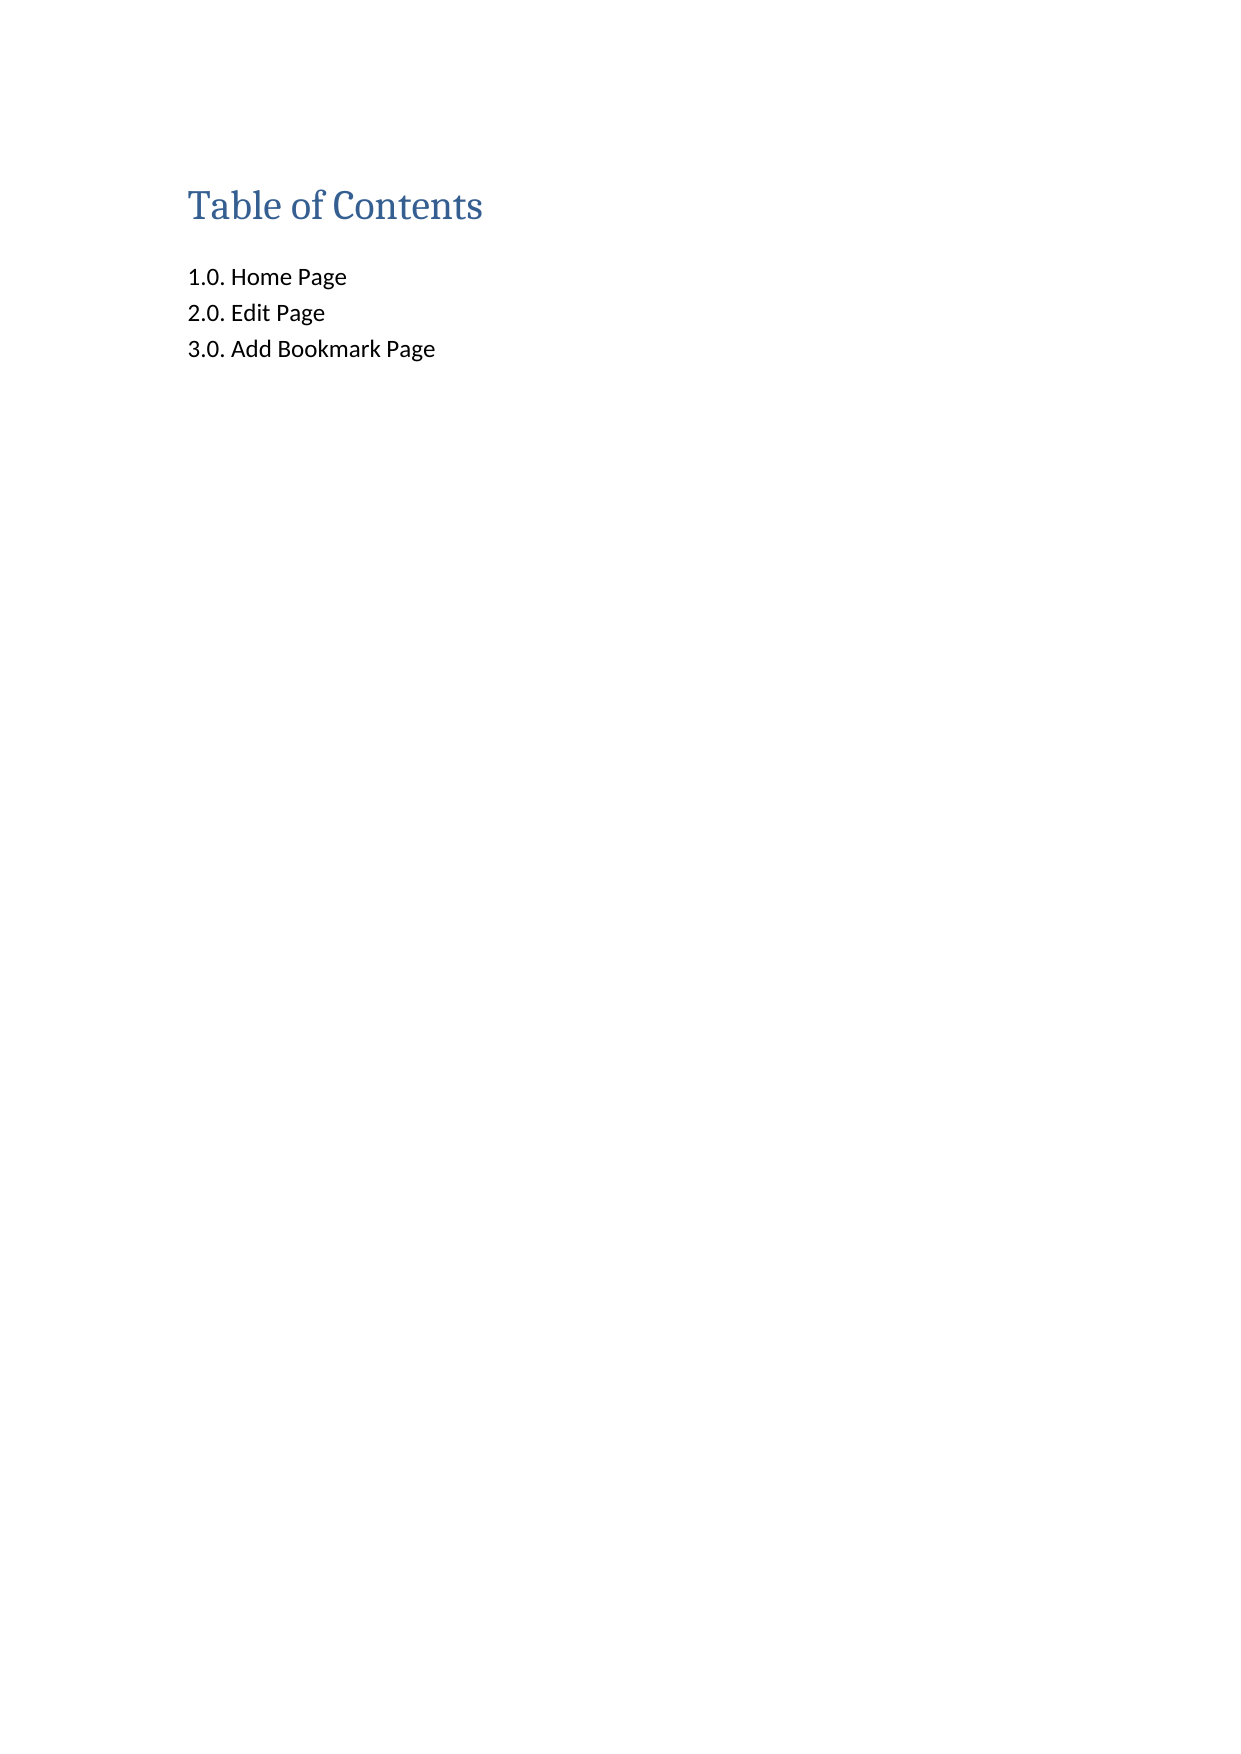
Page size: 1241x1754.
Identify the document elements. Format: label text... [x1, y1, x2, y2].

text 3.0. Add Bookmark Page [187, 345, 414, 360]
text 1.0. Home Page [326, 273, 1053, 288]
text 1.0. Home Page [187, 273, 325, 288]
text 2.0. Edit Page [187, 309, 304, 324]
text 3.0. Add Bookmark Page [415, 345, 1053, 360]
text 2.0. Edit Page [305, 309, 1053, 324]
subtitle Table of Contents [187, 200, 1053, 224]
